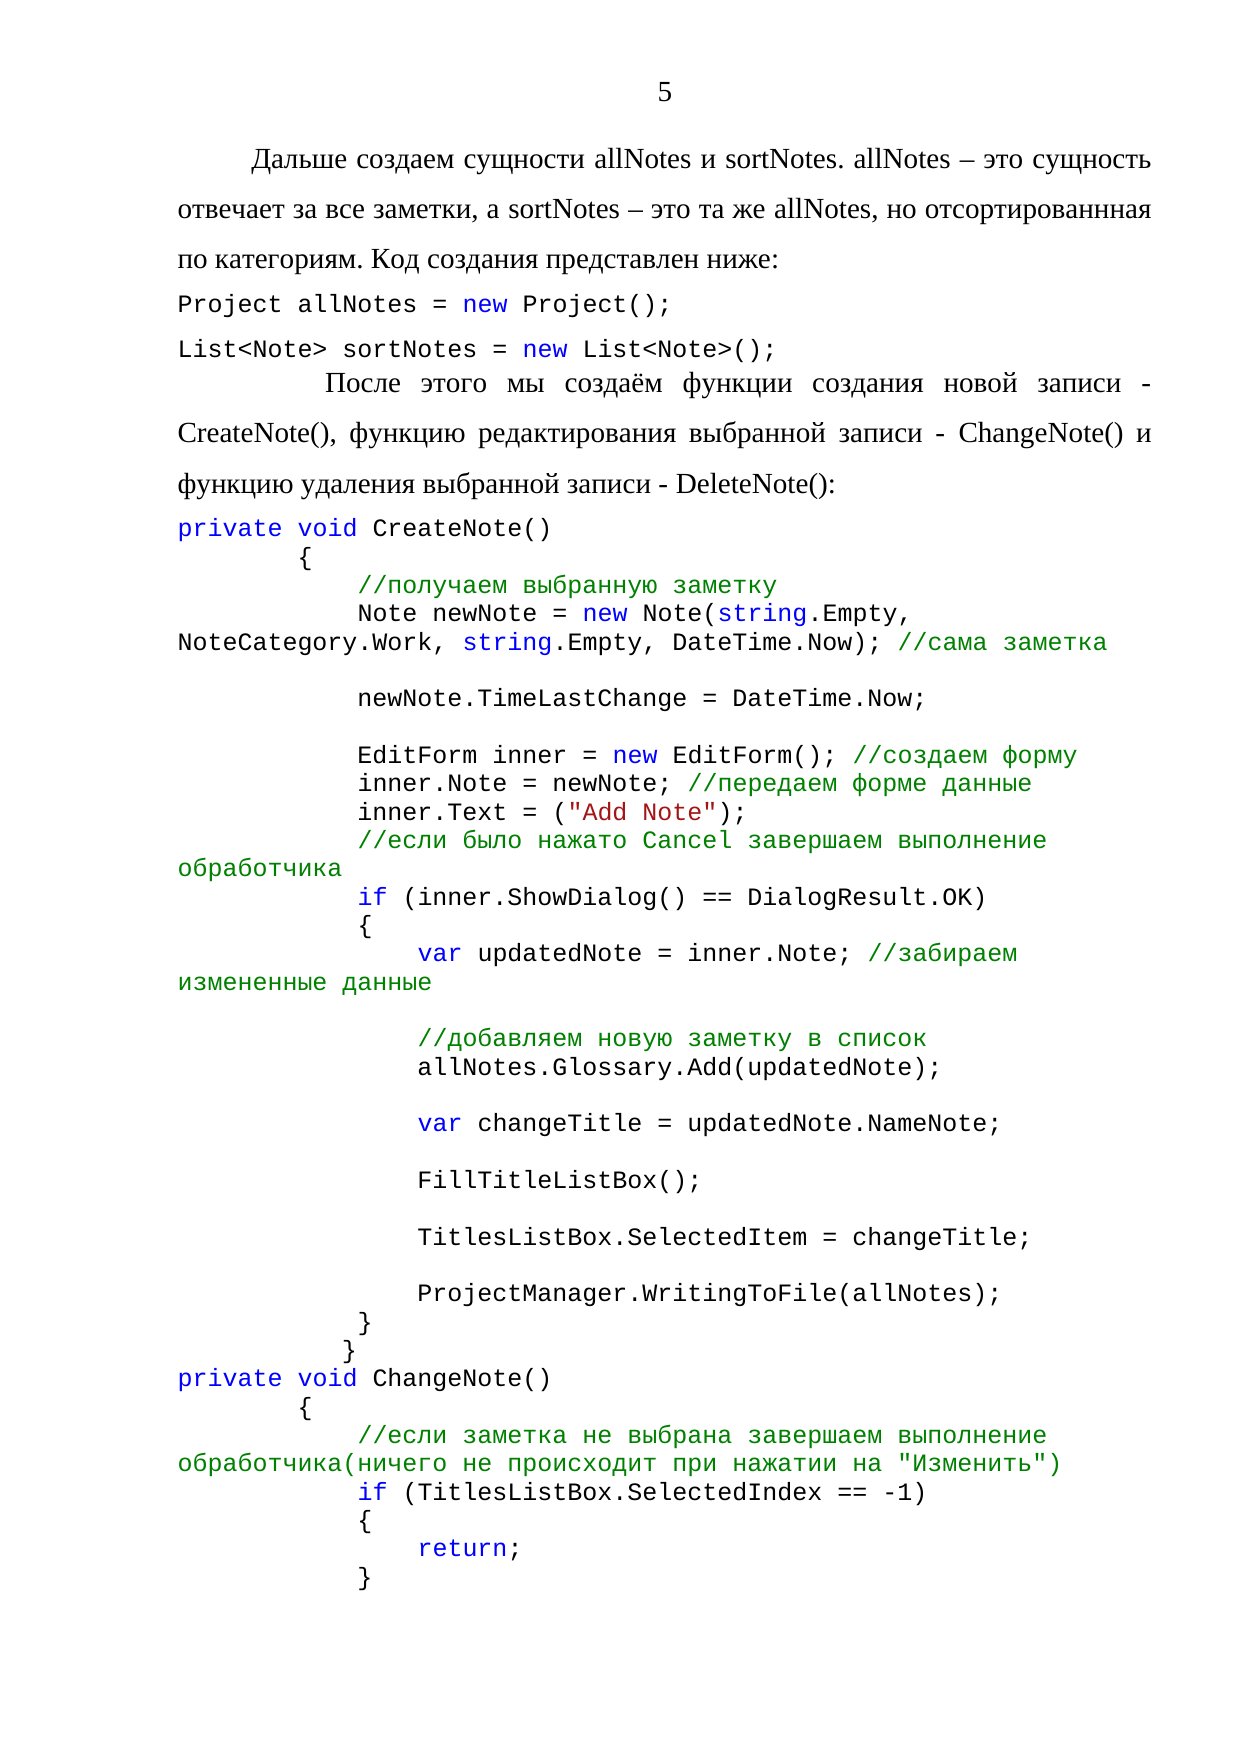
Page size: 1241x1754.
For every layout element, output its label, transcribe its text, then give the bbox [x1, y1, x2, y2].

text newNote.TimeLastChange = DateTime.Now; [177, 686, 1152, 714]
text { [177, 544, 1152, 573]
text { [177, 1508, 1152, 1536]
text Project allNotes = new Project(); [177, 292, 1152, 320]
text private void CreateNote() [177, 516, 1152, 544]
text } [177, 1309, 1152, 1338]
text var changeTitle = updatedNote.NameNote; [177, 1111, 1152, 1139]
text //если заметка не выбрана завершаем выполнение обработчика(ничего не происходит при нажатии на "Изменить") [177, 1423, 1152, 1479]
text if (inner.ShowDialog() == DialogResult.OK) [177, 884, 1152, 913]
text //если было нажато Cancel завершаем выполнение обработчика [177, 828, 1152, 884]
text Дальше создаем сущности allNotes и sortNotes. allNotes – это сущность отвечает за все заметки, а sortNotes – это та же allNotes, но отсортированнная по категориям. Код создания представлен ниже: [177, 141, 1152, 275]
text inner.Note = newNote; //передаем форме данные [177, 771, 1152, 799]
text FillTitleListBox(); [177, 1168, 1152, 1196]
text var updatedNote = inner.Note; //забираем измененные данные [177, 941, 1152, 998]
text allNotes.Glossary.Add(updatedNote); [177, 1054, 1152, 1083]
text //добавляем новую заметку в список [177, 1026, 1152, 1054]
text } [177, 1564, 1152, 1593]
text { [177, 1394, 1152, 1423]
text List<Note> sortNotes = new List<Note>(); [177, 337, 1152, 365]
text //получаем выбранную заметку [177, 573, 1152, 601]
text ProjectManager.WritingToFile(allNotes); [177, 1281, 1152, 1309]
text { [177, 913, 1152, 941]
text private void ChangeNote() [177, 1366, 1152, 1394]
text После этого мы создаём функции создания новой записи -CreateNote(), функцию редактирования выбранной записи - ChangeNote() и функцию удаления выбранной записи - DeleteNote(): [177, 365, 1152, 499]
text if (TitlesListBox.SelectedIndex == -1) [177, 1479, 1152, 1508]
text } [177, 1338, 1152, 1366]
text inner.Text = ("Add Note"); [177, 799, 1152, 828]
text Note newNote = new Note(string.Empty, NoteCategory.Work, string.Empty, DateTime.Now); //сама заметка [177, 601, 1152, 658]
text return; [177, 1536, 1152, 1564]
text TitlesListBox.SelectedItem = changeTitle; [177, 1224, 1152, 1253]
text EditForm inner = new EditForm(); //создаем форму [177, 743, 1152, 771]
